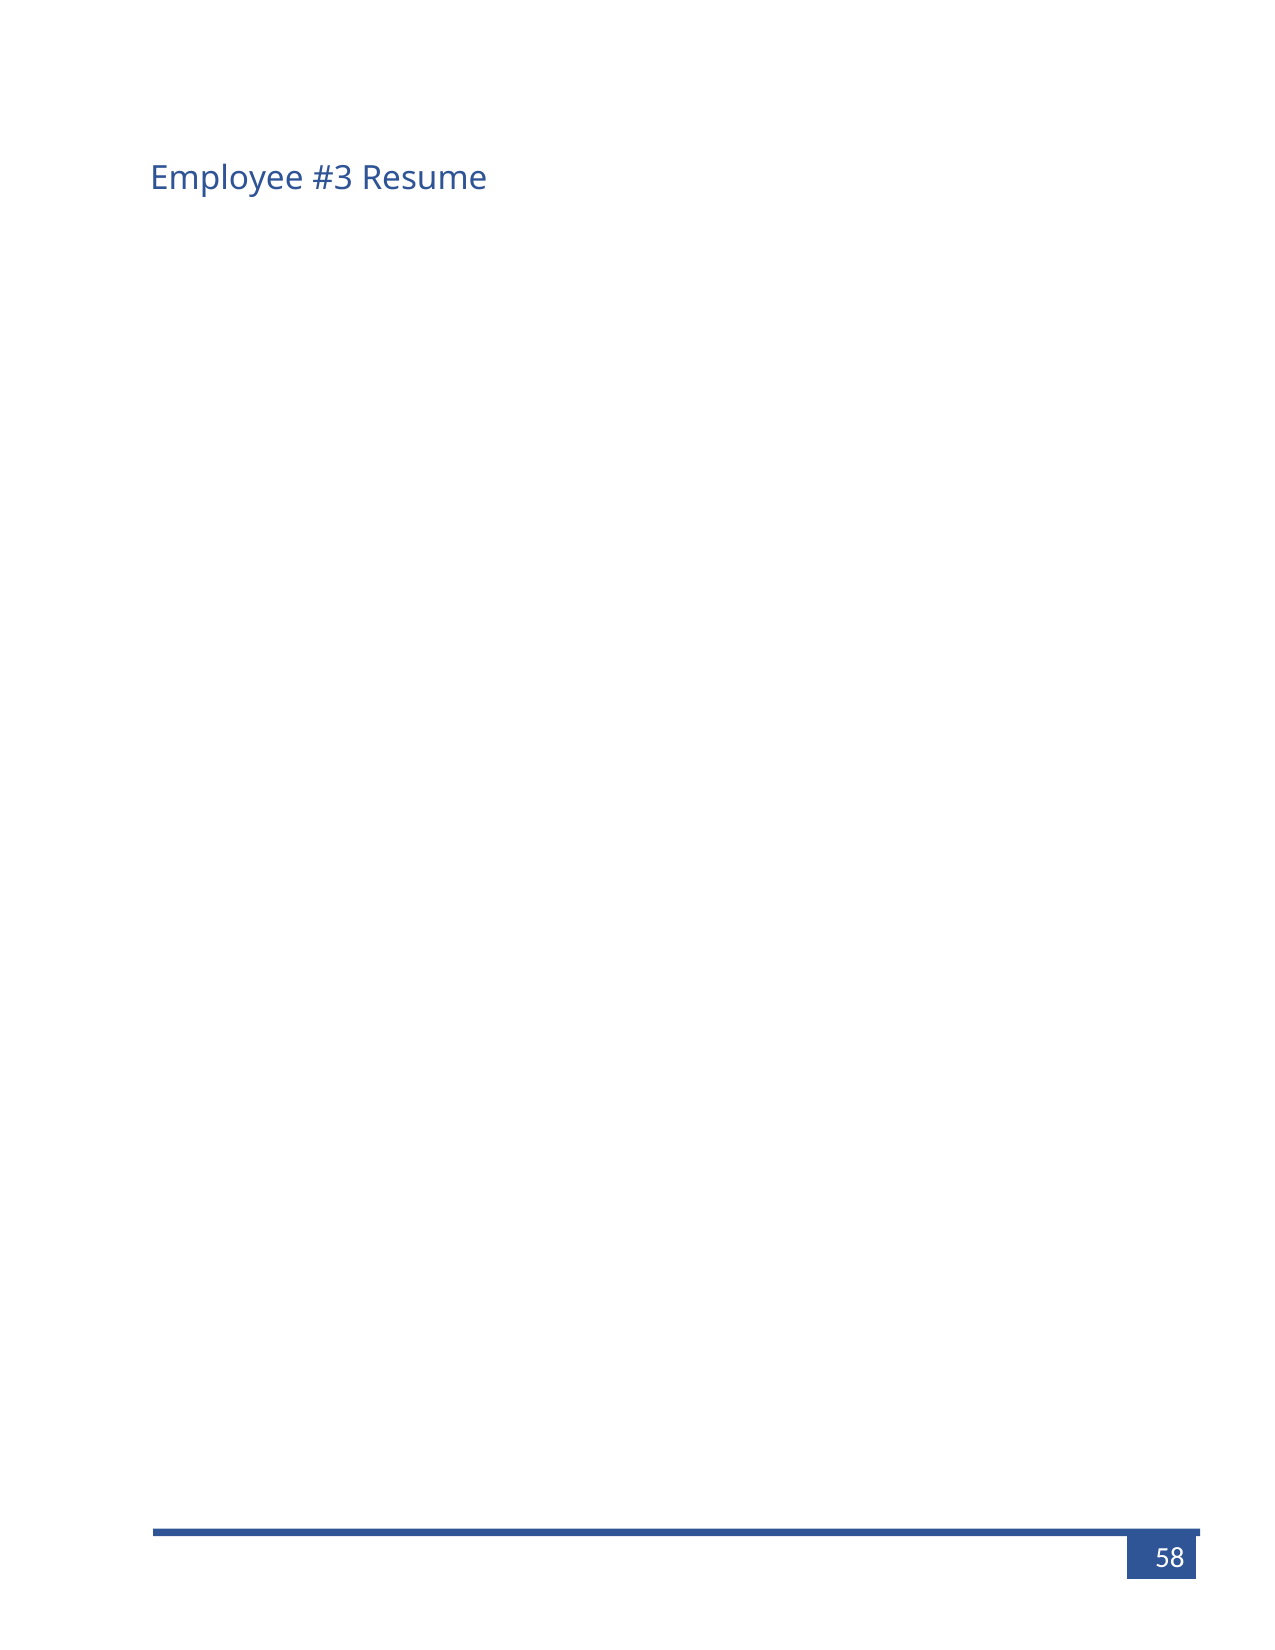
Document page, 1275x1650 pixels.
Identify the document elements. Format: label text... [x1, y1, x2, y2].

subtitle Employee #3 Resume [150, 154, 1125, 199]
